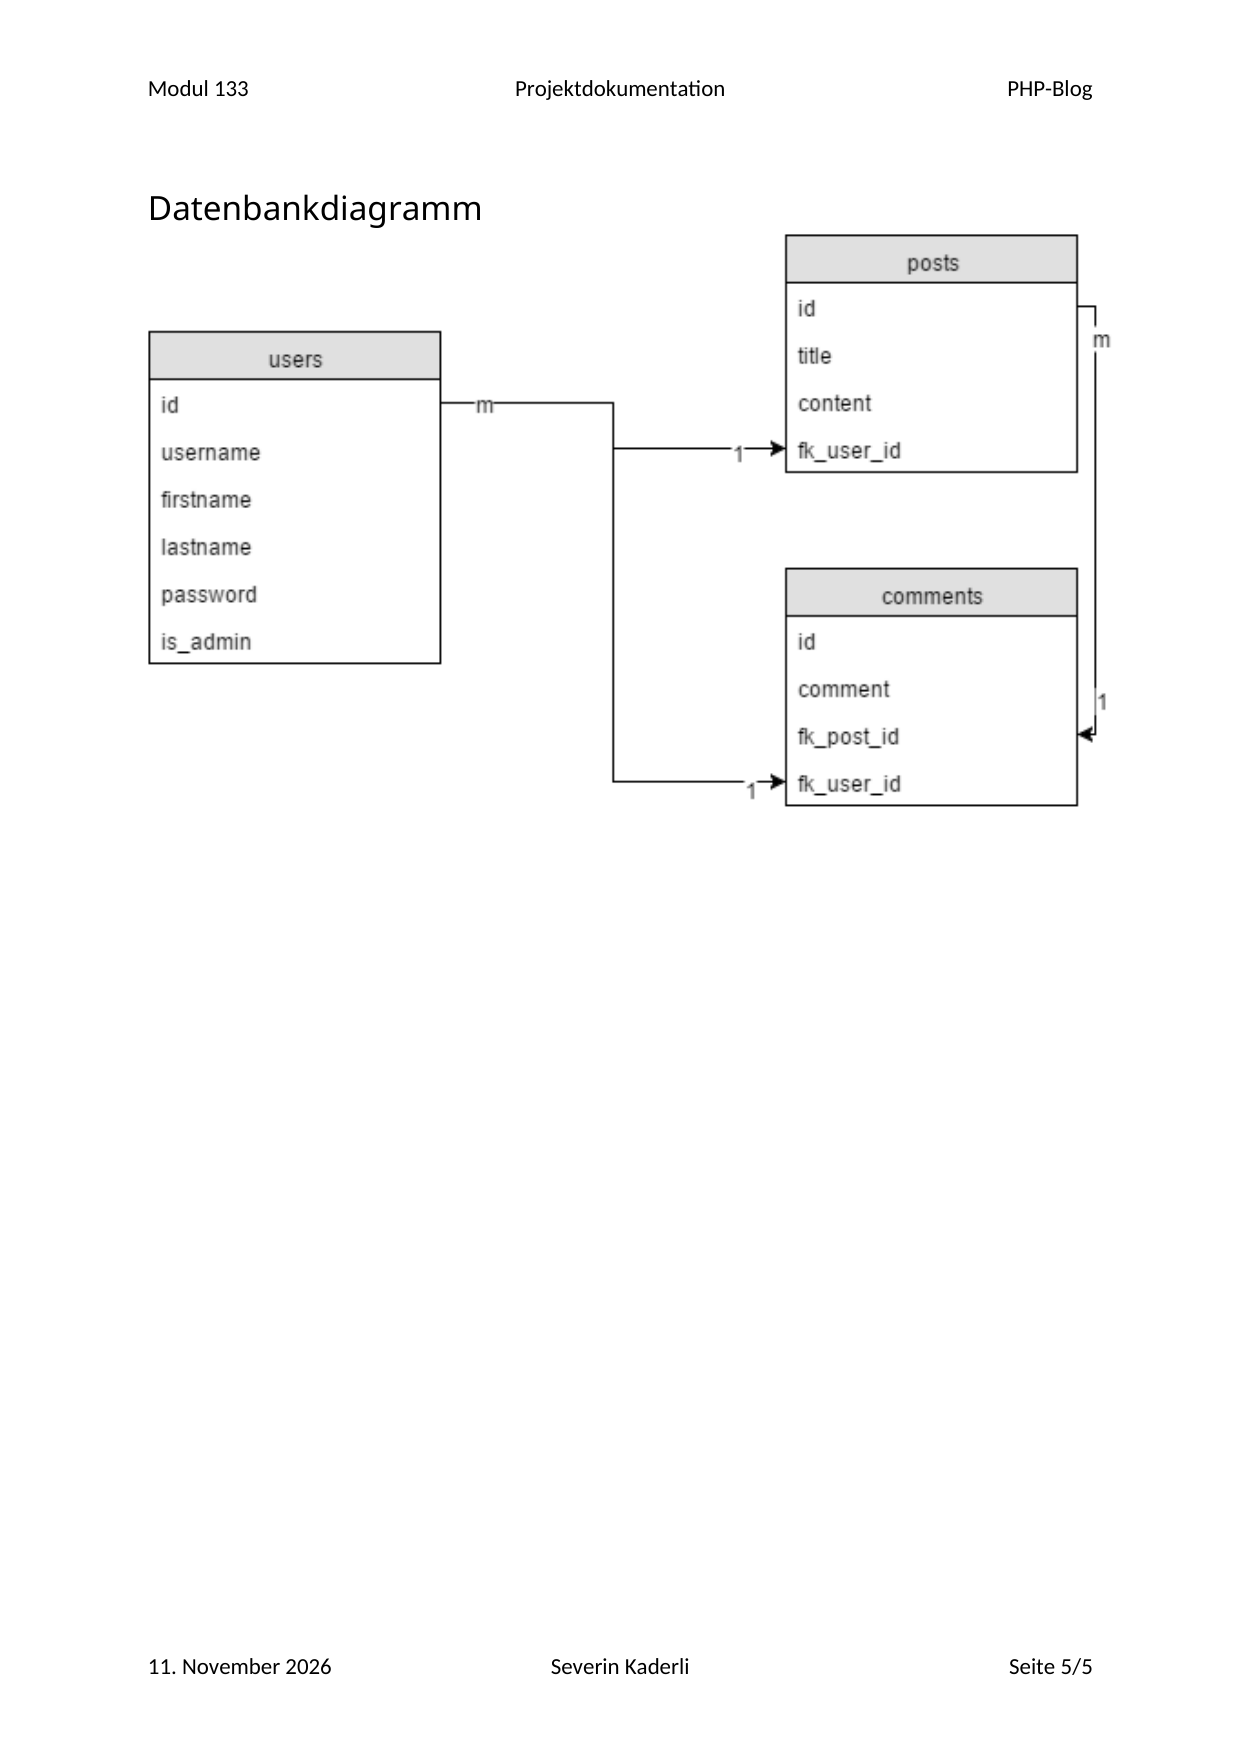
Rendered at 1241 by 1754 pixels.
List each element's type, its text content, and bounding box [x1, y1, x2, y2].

subtitle Datenbankdiagramm [148, 185, 1093, 231]
picture [147, 234, 1113, 814]
